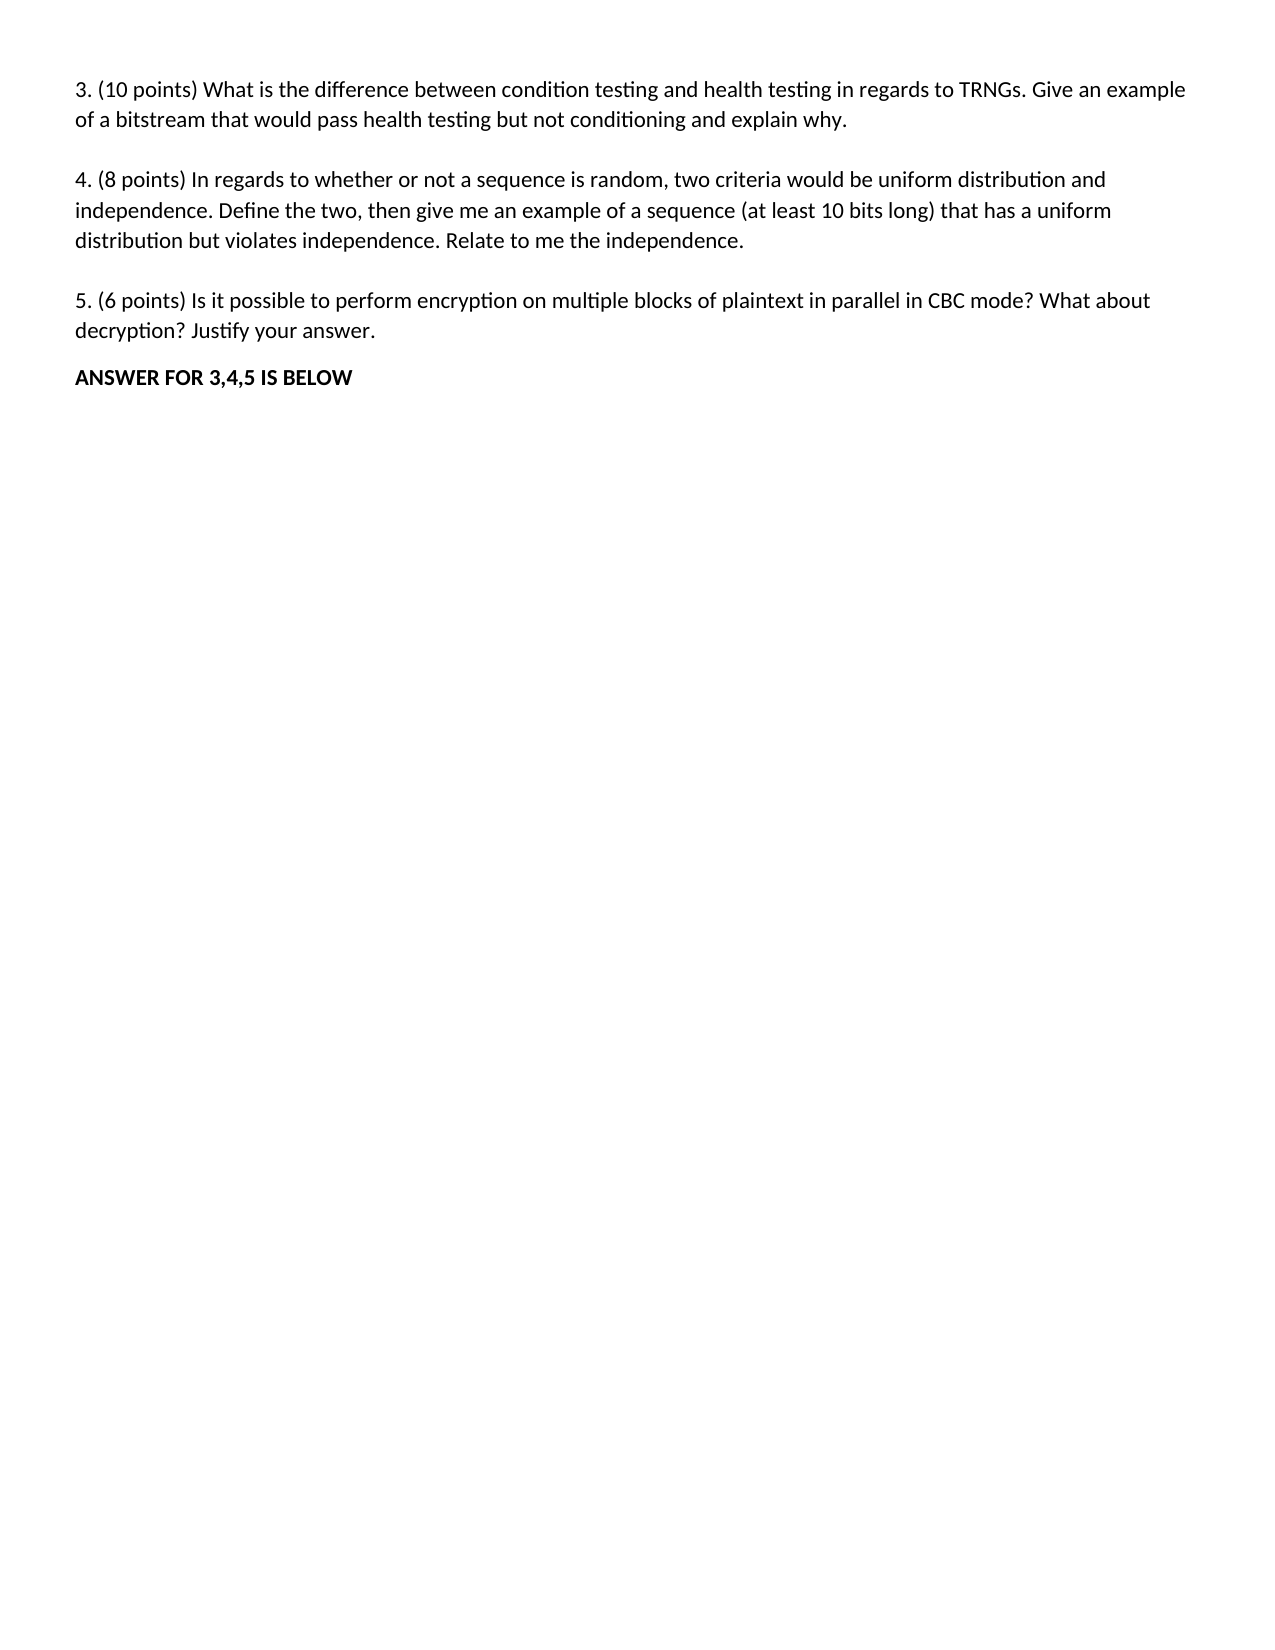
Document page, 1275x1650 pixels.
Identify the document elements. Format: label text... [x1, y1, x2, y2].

text 5. (6 points) Is it possible to perform encryption on multiple blocks of plaintext in parallel in CBC mode? What about decryption? Justify your answer. [75, 286, 1200, 345]
text 3. (10 points) What is the difference between condition testing and health testing in regards to TRNGs. Give an example of a bitstream that would pass health testing but not conditioning and explain why. [75, 75, 1200, 133]
text ANSWER FOR 3,4,5 IS BELOW [75, 363, 1200, 392]
text 4. (8 points) In regards to whether or not a sequence is random, two criteria would be uniform distribution and independence. Define the two, then give me an example of a sequence (at least 10 bits long) that has a uniform distribution but violates independence. Relate to me the independence. [75, 166, 1200, 254]
